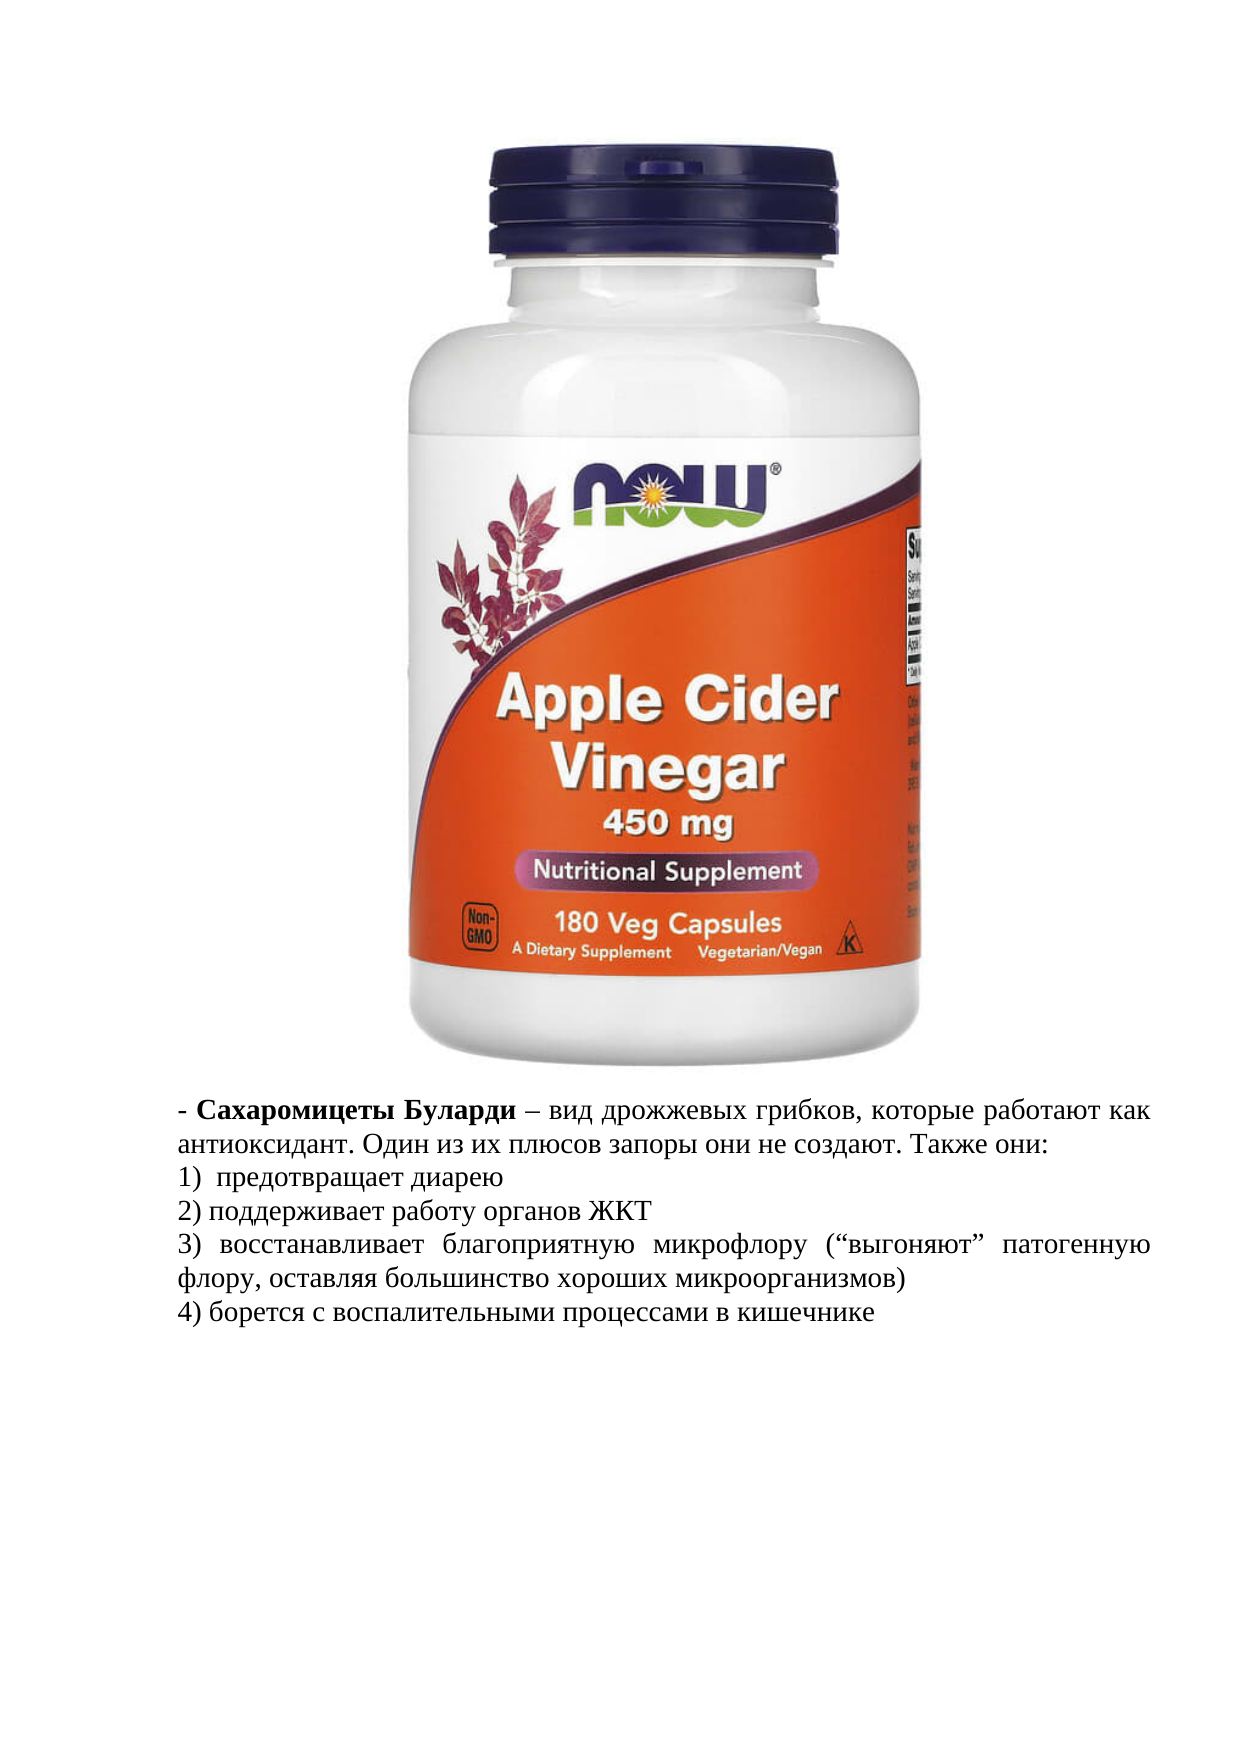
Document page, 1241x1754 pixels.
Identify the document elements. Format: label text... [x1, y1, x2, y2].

text 4) борется с воспалительными процессами в кишечнике [177, 1294, 1152, 1327]
text 1) предотвращает диарею [177, 1159, 1152, 1193]
text 2) поддерживает работу органов ЖКТ [177, 1193, 1152, 1227]
picture [177, 118, 1152, 1093]
text 3) восстанавливает благоприятную микрофлору (“выгоняют” патогенную флору, оставляя большинство хороших микроорганизмов) [177, 1227, 1152, 1294]
text - Сахаромицеты Буларди – вид дрожжевых грибков, которые работают как антиоксидант. Один из их плюсов запоры они не создают. Также они: [177, 1093, 1152, 1159]
